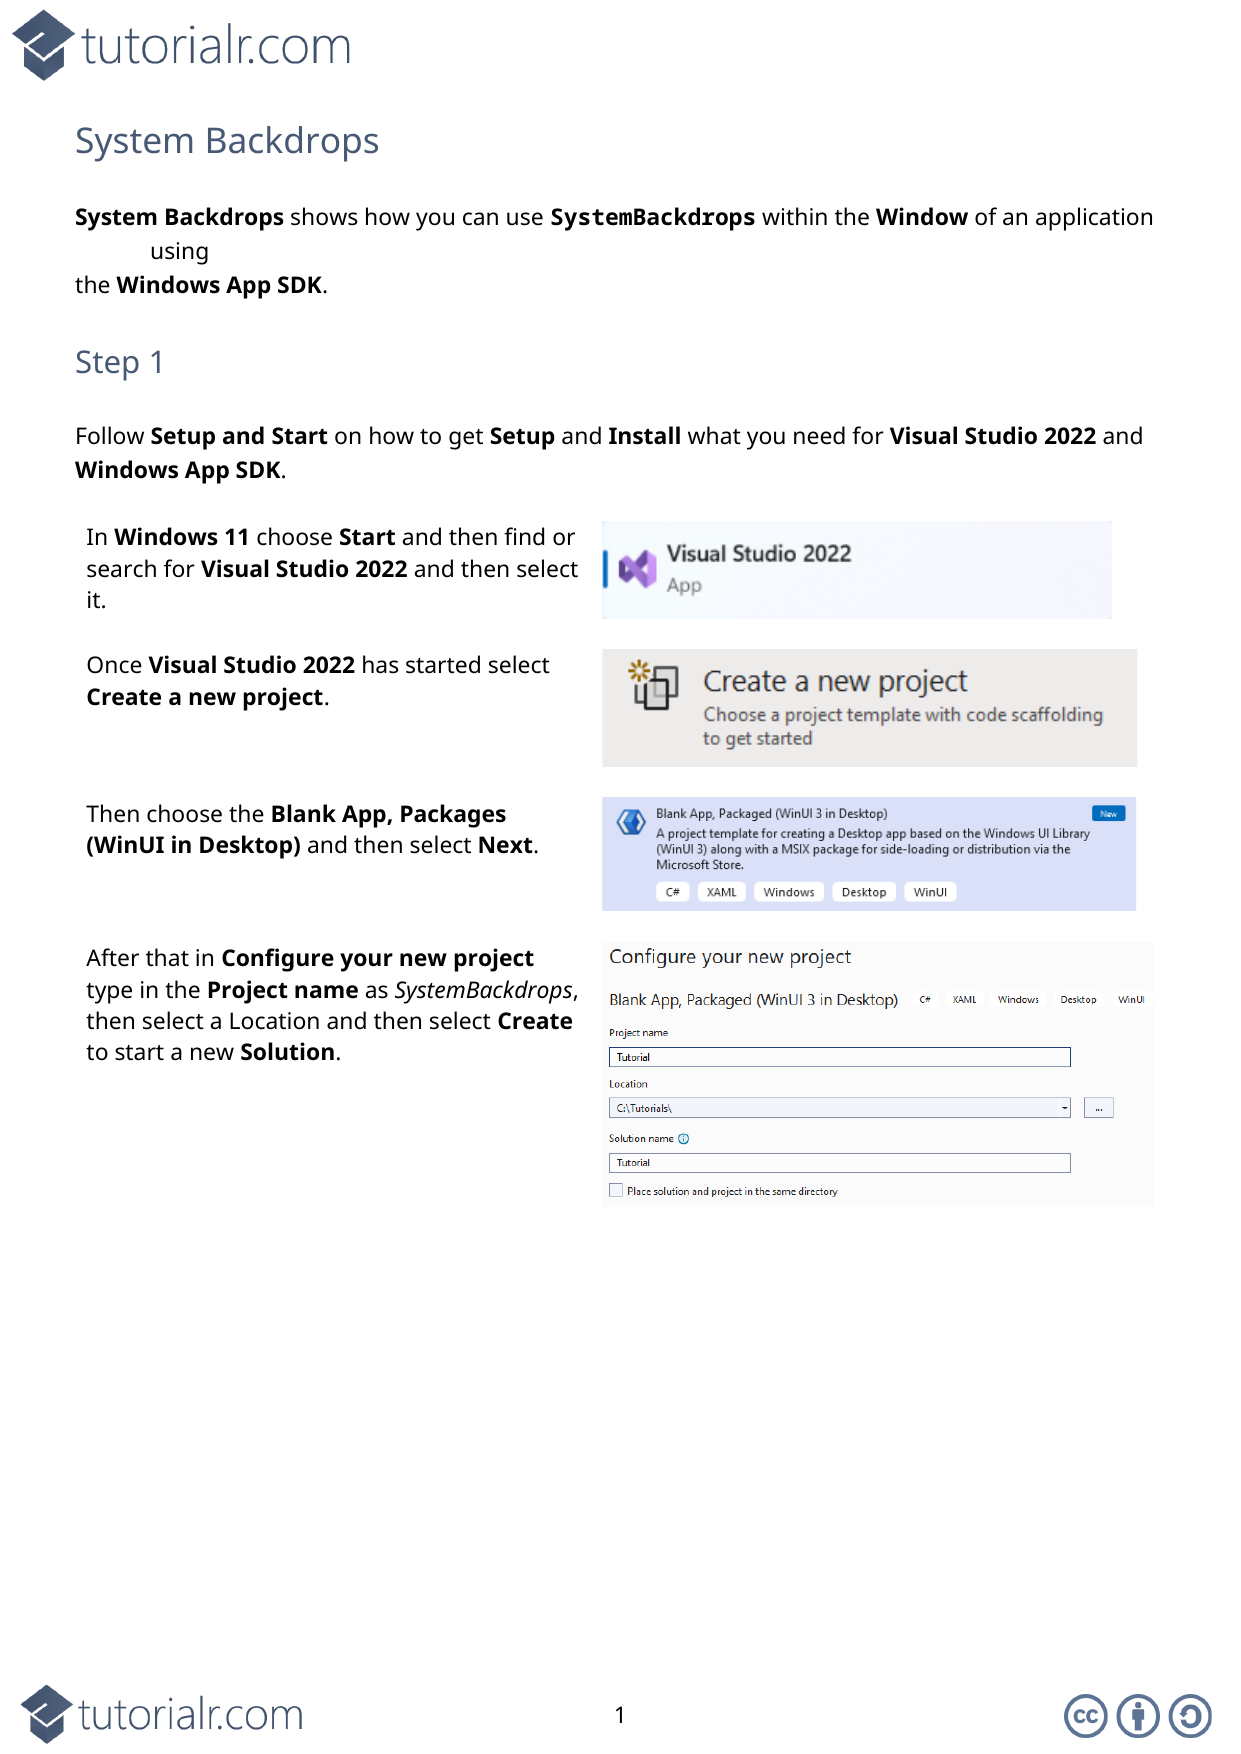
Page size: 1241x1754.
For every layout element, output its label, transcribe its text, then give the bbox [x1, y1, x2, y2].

picture [602, 521, 1112, 619]
text Follow Setup and Start on how to get Setup and Install what you need for Visual Studio 2022 and Windows App SDK. [75, 420, 1165, 485]
subtitle Step 1 [75, 340, 1165, 383]
subtitle System Backdrops [75, 115, 1165, 163]
table_cell [591, 649, 1165, 798]
table_header [591, 521, 1165, 649]
text the Windows App SDK. [75, 269, 1165, 300]
text System Backdrops shows how you can use SystemBackdrops within the Window of an application using [75, 201, 1165, 266]
picture [1064, 1694, 1212, 1738]
picture [17, 1685, 313, 1744]
table_cell [591, 798, 1165, 942]
table_cell [591, 942, 1165, 1237]
picture [602, 649, 1138, 767]
table_cell Once Visual Studio 2022 has started select Create a new project. [75, 649, 591, 798]
picture [602, 942, 1154, 1207]
picture [602, 797, 1137, 911]
table_cell Then choose the Blank App, Packages (WinUI in Desktop) and then select Next. [75, 798, 591, 942]
picture [8, 9, 363, 81]
table_cell After that in Configure your new project type in the Project name as SystemBackdrops, then select a Location and then select Create to start a new Solution. [75, 942, 591, 1237]
table_header In Windows 11 choose Start and then find or search for Visual Studio 2022 and then select it. [75, 521, 591, 649]
